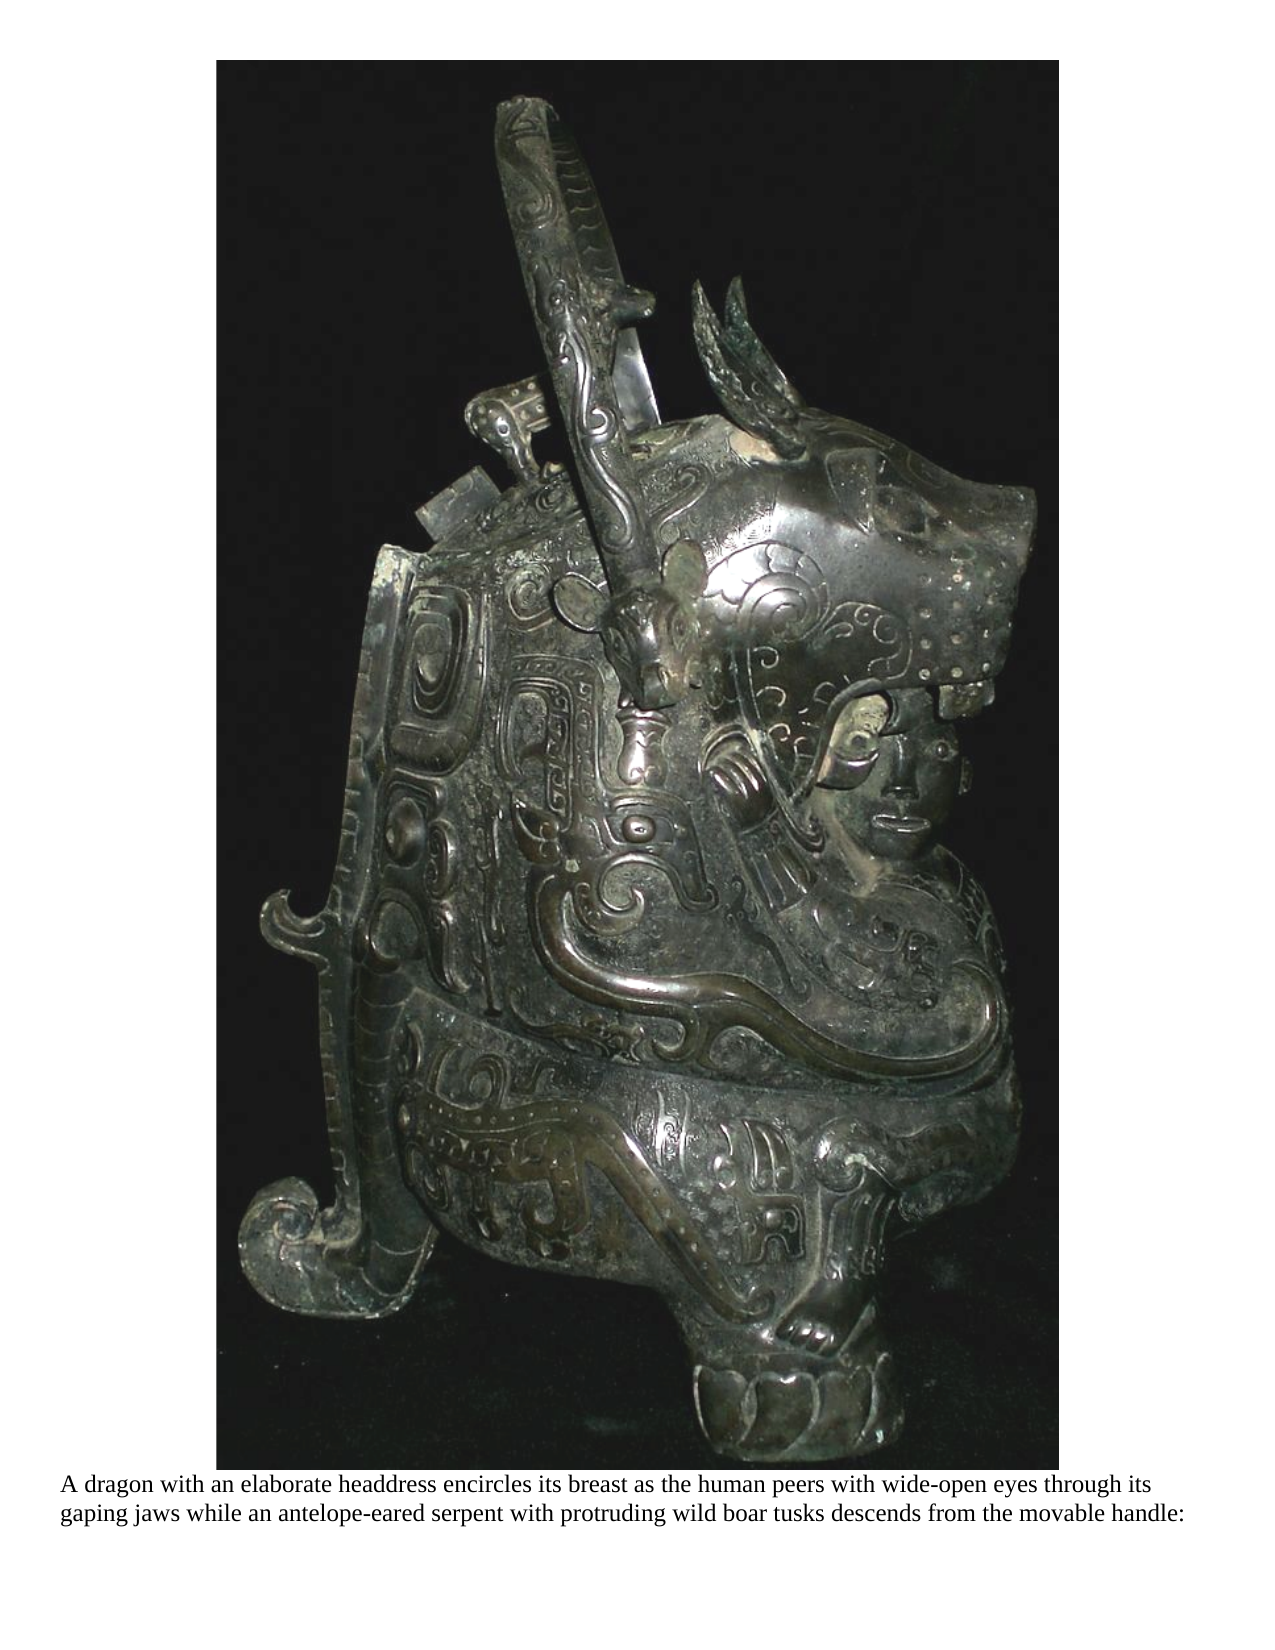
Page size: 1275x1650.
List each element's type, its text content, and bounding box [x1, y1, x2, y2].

picture [216, 60, 1059, 1470]
text A dragon with an elaborate headdress encircles its breast as the human peers with wide-open eyes through its gaping jaws while an antelope-eared serpent with protruding wild boar tusks descends from the movable handle: [60, 1469, 1215, 1527]
